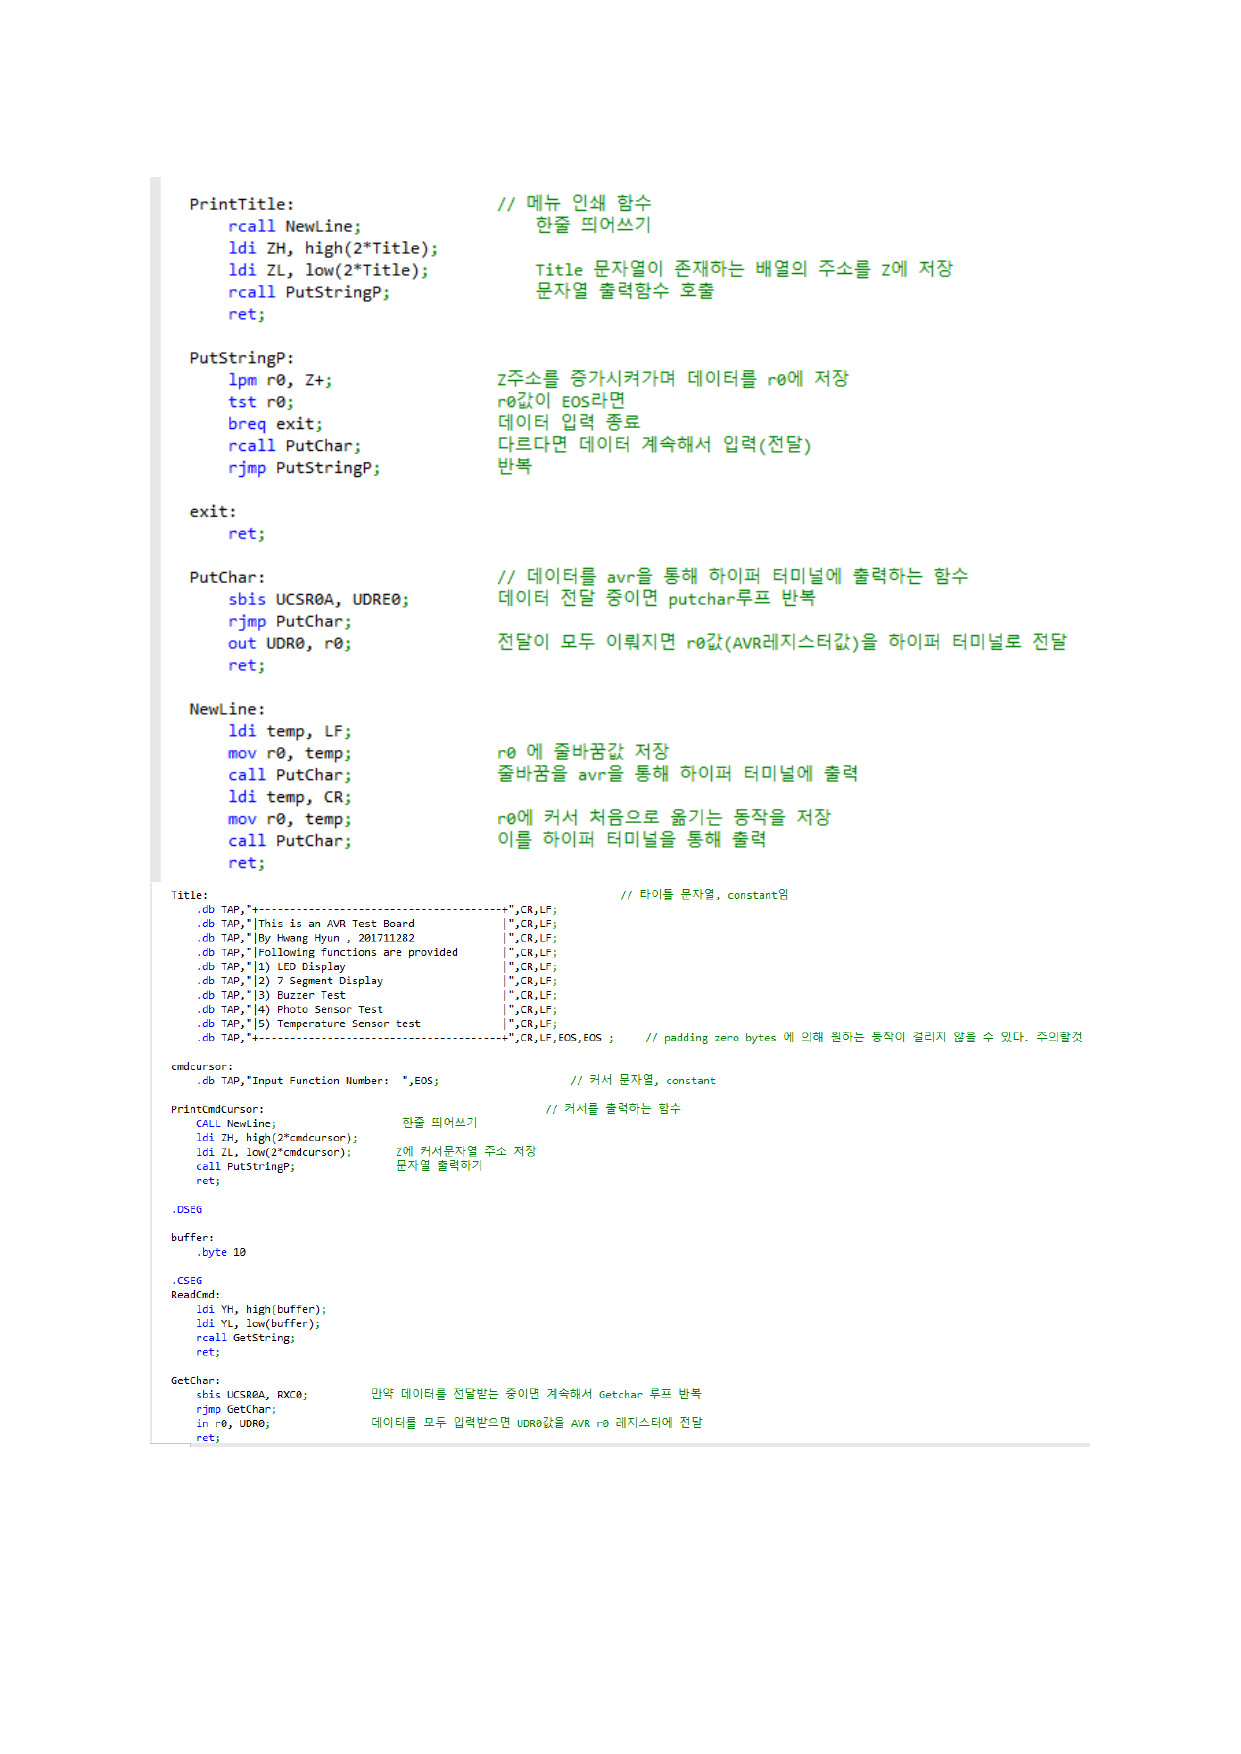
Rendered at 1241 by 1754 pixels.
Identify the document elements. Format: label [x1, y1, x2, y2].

picture [150, 883, 1091, 1447]
picture [150, 177, 1091, 882]
